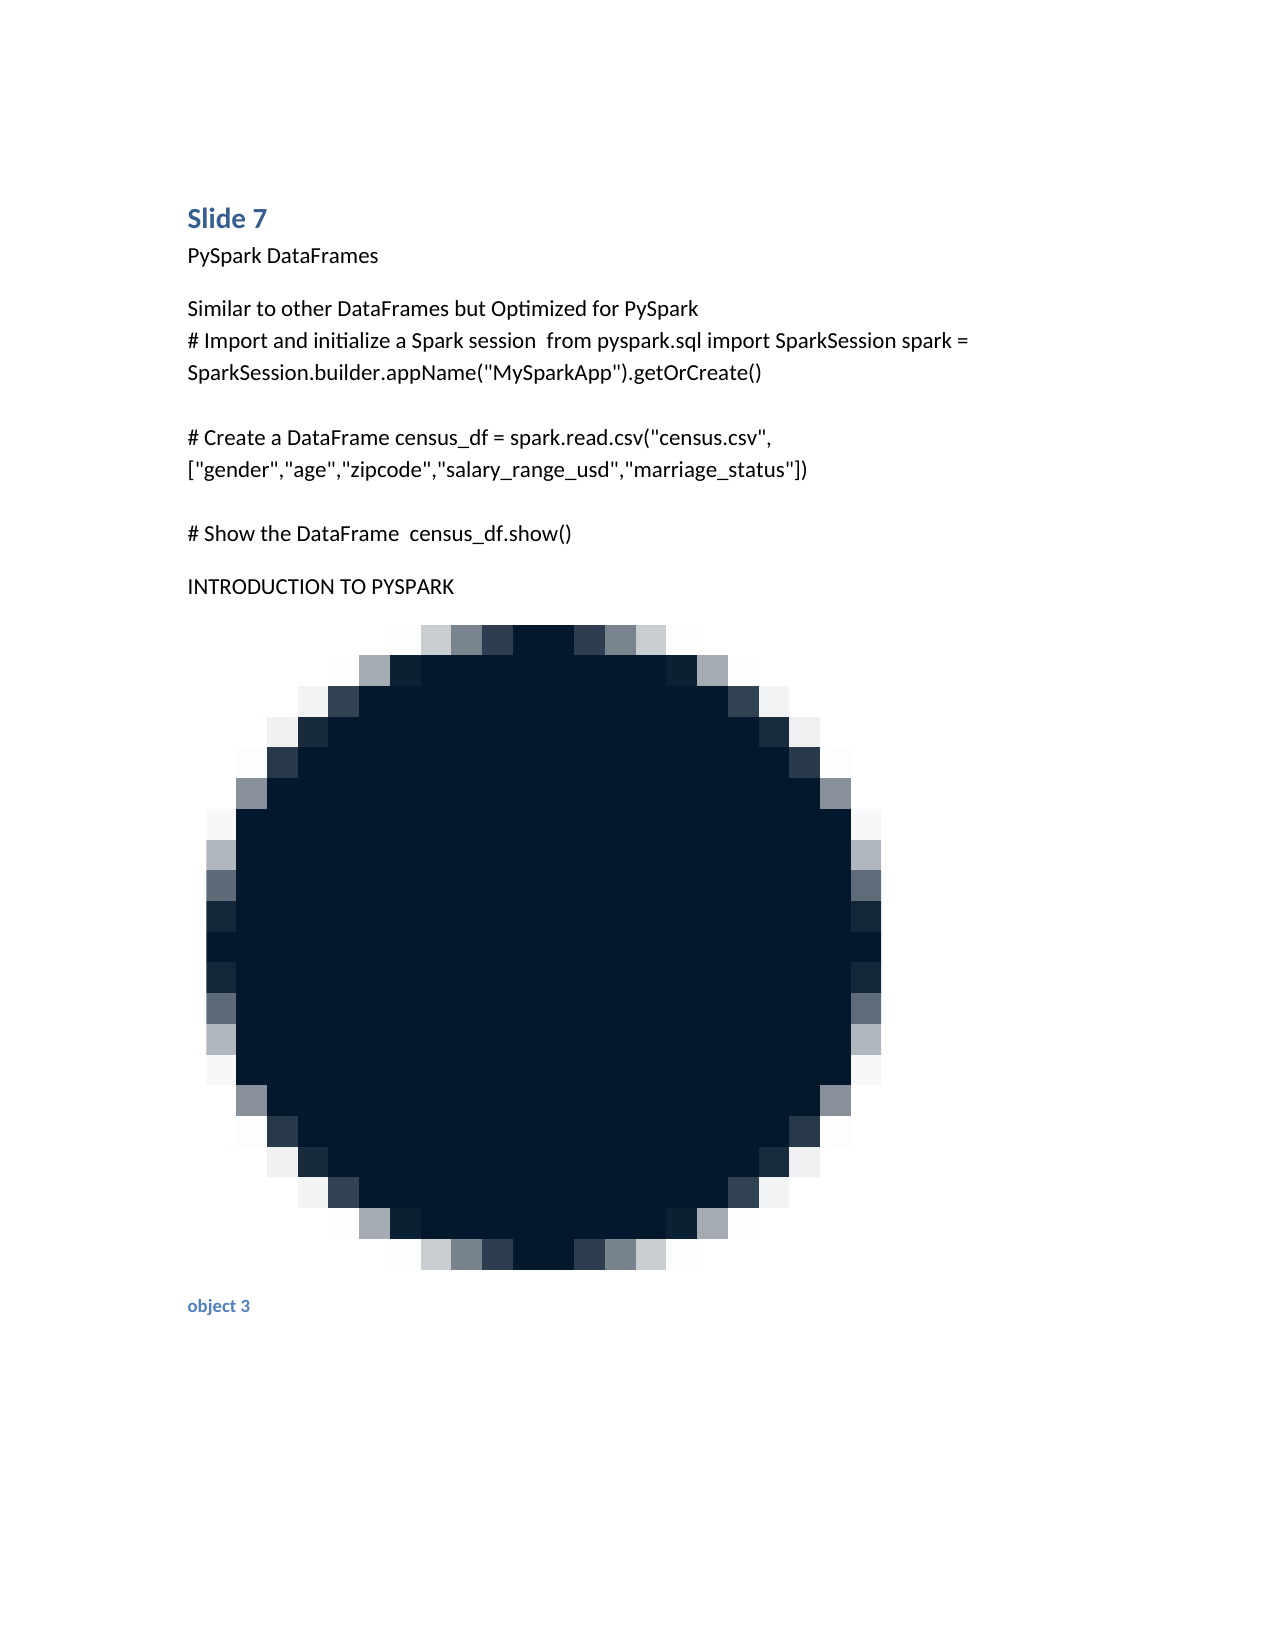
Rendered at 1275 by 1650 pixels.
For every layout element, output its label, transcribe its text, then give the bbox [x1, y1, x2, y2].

subtitle Slide 7 [187, 200, 1087, 236]
text Similar to other DataFrames but Optimized for PySpark # Import and initialize a Spark session from pyspark.sql import SparkSession spark = SparkSession.builder.appName("MySparkApp").getOrCreate() # Create a DataFrame census_df = spark.read.csv("census.csv", ["gender","age","zipcode","salary_range_usd","marriage_status"]) # Show the DataFrame census_df.show() [187, 294, 1087, 547]
text object 3 [187, 1294, 1087, 1317]
picture [206, 625, 882, 1270]
text INTRODUCTION TO PYSPARK [187, 572, 1087, 600]
text PySpark DataFrames [187, 241, 1087, 269]
